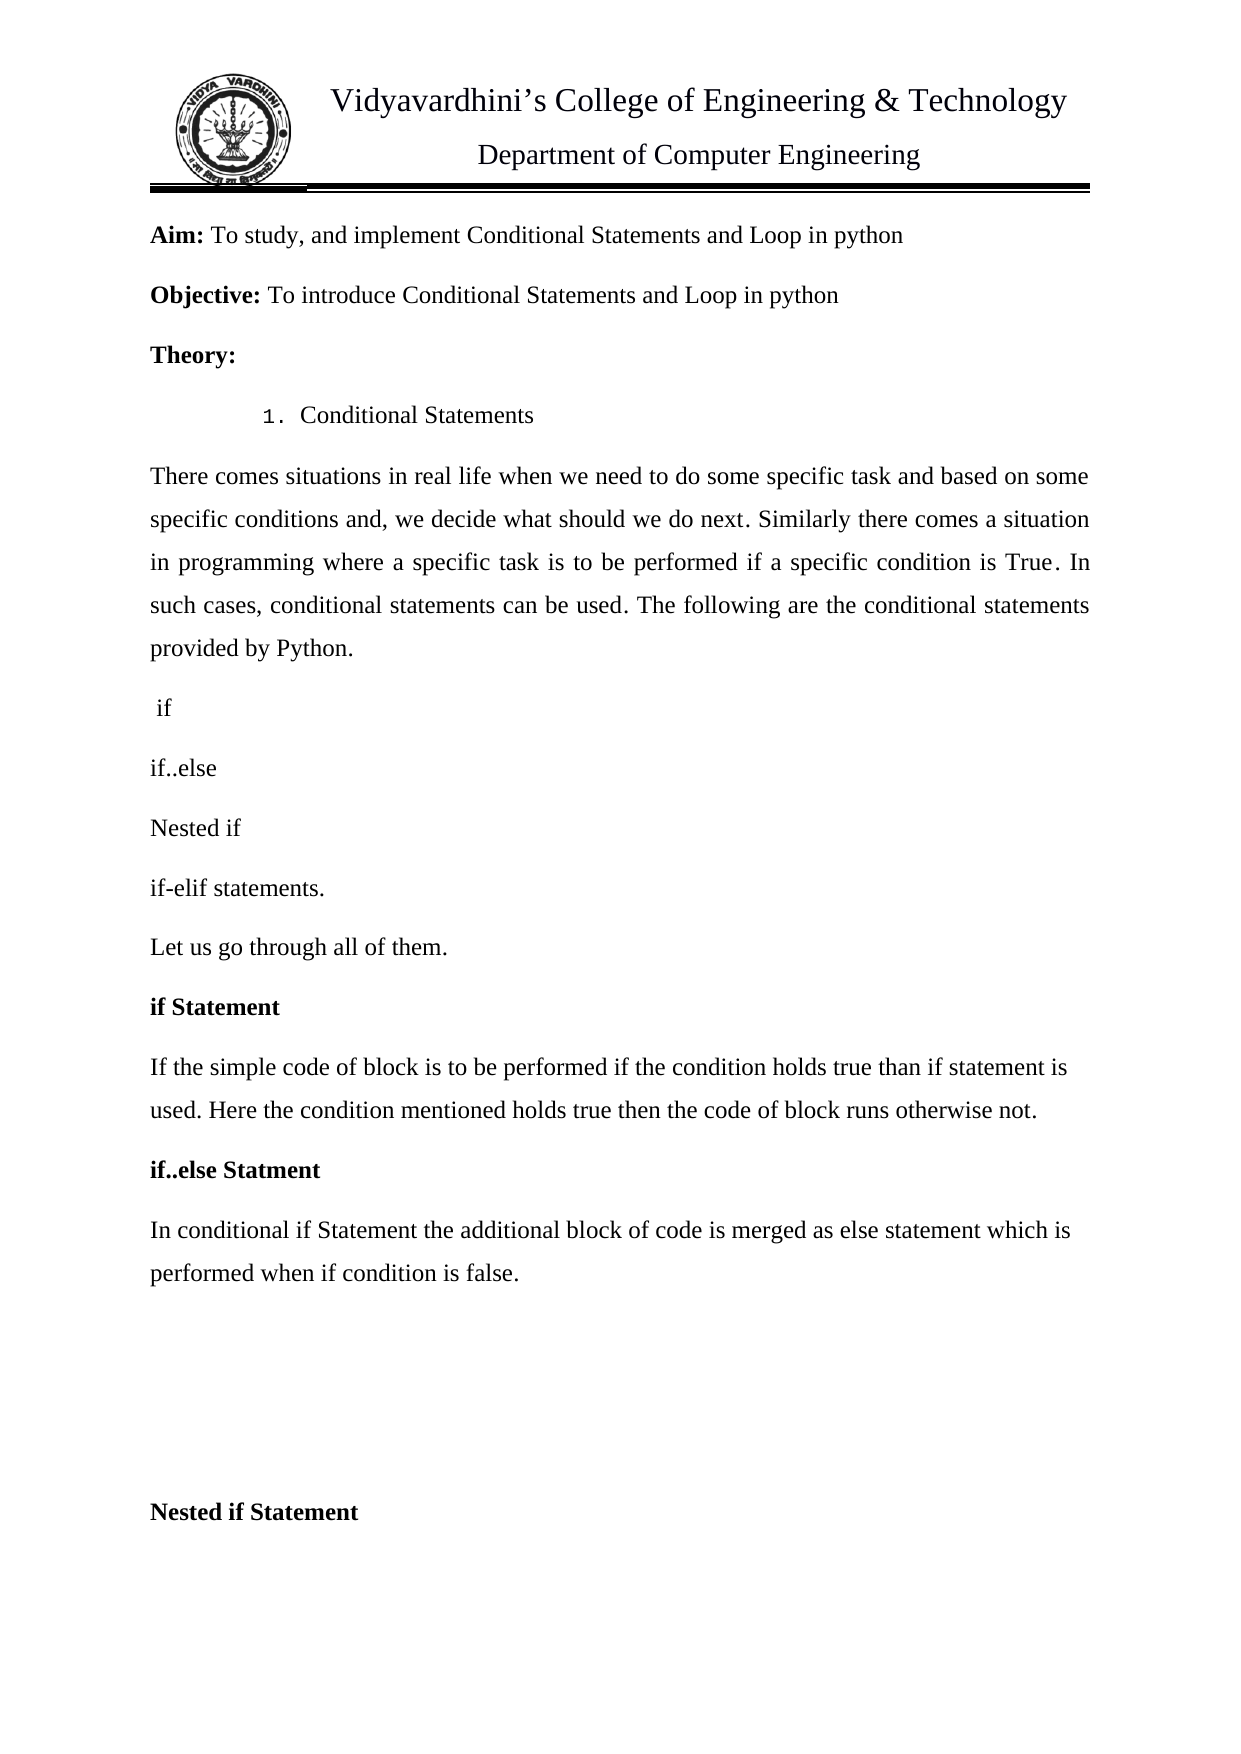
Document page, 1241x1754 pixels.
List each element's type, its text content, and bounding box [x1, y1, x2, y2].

text if-elif statements. [150, 873, 1090, 901]
text if Statement [150, 992, 1090, 1021]
text if..else [150, 753, 1090, 782]
text Aim: To study, and implement Conditional Statements and Loop in python [150, 221, 1090, 249]
text In conditional if Statement the additional block of code is merged as else statement which is performed when if condition is false. [150, 1215, 1090, 1287]
list Conditional Statements [262, 400, 1090, 429]
text Objective: To introduce Conditional Statements and Loop in python [150, 280, 1090, 309]
text if [150, 693, 1090, 722]
text Theory: [150, 340, 1090, 369]
text Nested if Statement [150, 1497, 1090, 1526]
picture [173, 73, 292, 183]
text There comes situations in real life when we need to do some specific task and based on some specific conditions and, we decide what should we do next. Similarly there comes a situation in programming where a specific task is to be performed if a specific condition is True. In such cases, conditional statements can be used. The following are the conditional statements provided by Python. [150, 461, 1090, 662]
text Nested if [150, 813, 1090, 842]
text Let us go through all of them. [150, 932, 1090, 961]
text If the simple code of block is to be performed if the condition holds true than if statement is used. Here the condition mentioned holds true then the code of block runs otherwise not. [150, 1052, 1090, 1124]
text if..else Statment [150, 1155, 1090, 1184]
